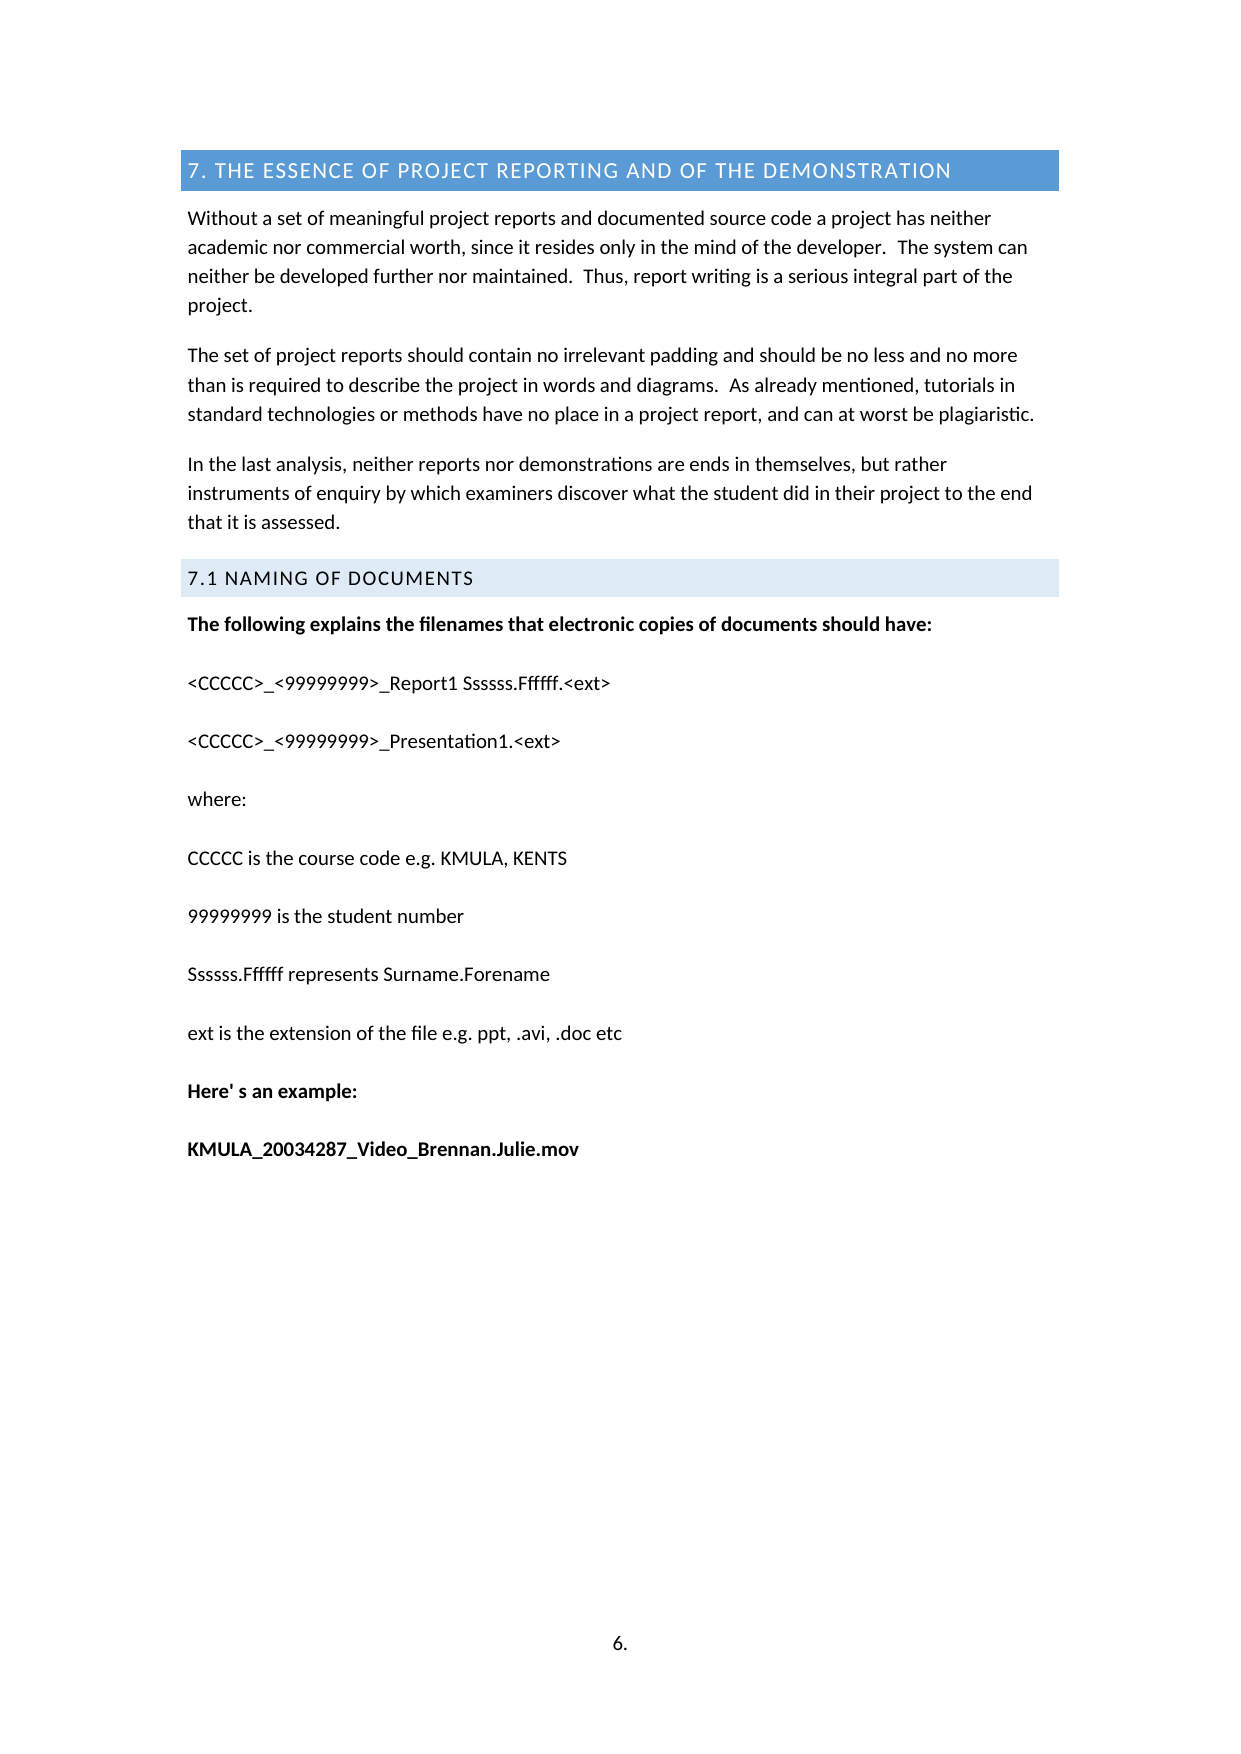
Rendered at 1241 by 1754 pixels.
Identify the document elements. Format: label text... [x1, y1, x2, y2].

subtitle 7. The Essence of Project Reporting and of the Demonstration [188, 156, 1053, 184]
text Here' s an example: [187, 1078, 1053, 1103]
text The following explains the filenames that electronic copies of documents should have: [187, 611, 1053, 637]
text Ssssss.Ffffff represents Surname.Forename [187, 961, 1053, 987]
text CCCCC is the course code e.g. KMULA, KENTS [187, 845, 1053, 870]
text where: [187, 786, 1053, 812]
text ext is the extension of the file e.g. ppt, .avi, .doc etc [187, 1020, 1053, 1045]
text Without a set of meaningful project reports and documented source code a project has neither academic nor commercial worth, since it resides only in the mind of the developer. The system can neither be developed further nor maintained. Thus, report writing is a serious integral part of the project. [187, 205, 1053, 318]
text <CCCCC>_<99999999>_Presentation1.<ext> [187, 728, 1053, 753]
subtitle 7.1 Naming of documents [188, 566, 1053, 591]
text In the last analysis, neither reports nor demonstrations are ends in themselves, but rather instruments of enquiry by which examiners discover what the student did in their project to the end that it is assessed. [187, 451, 1053, 535]
text 99999999 is the student number [187, 903, 1053, 928]
text The set of project reports should contain no irrelevant padding and should be no less and no more than is required to describe the project in words and diagrams. As already mentioned, tutorials in standard technologies or methods have no place in a project report, and can at worst be plagiaristic. [187, 343, 1053, 426]
text KMULA_20034287_Video_Brennan.Julie.mov [187, 1136, 1053, 1162]
text <CCCCC>_<99999999>_Report1 Ssssss.Ffffff.<ext> [187, 670, 1053, 695]
